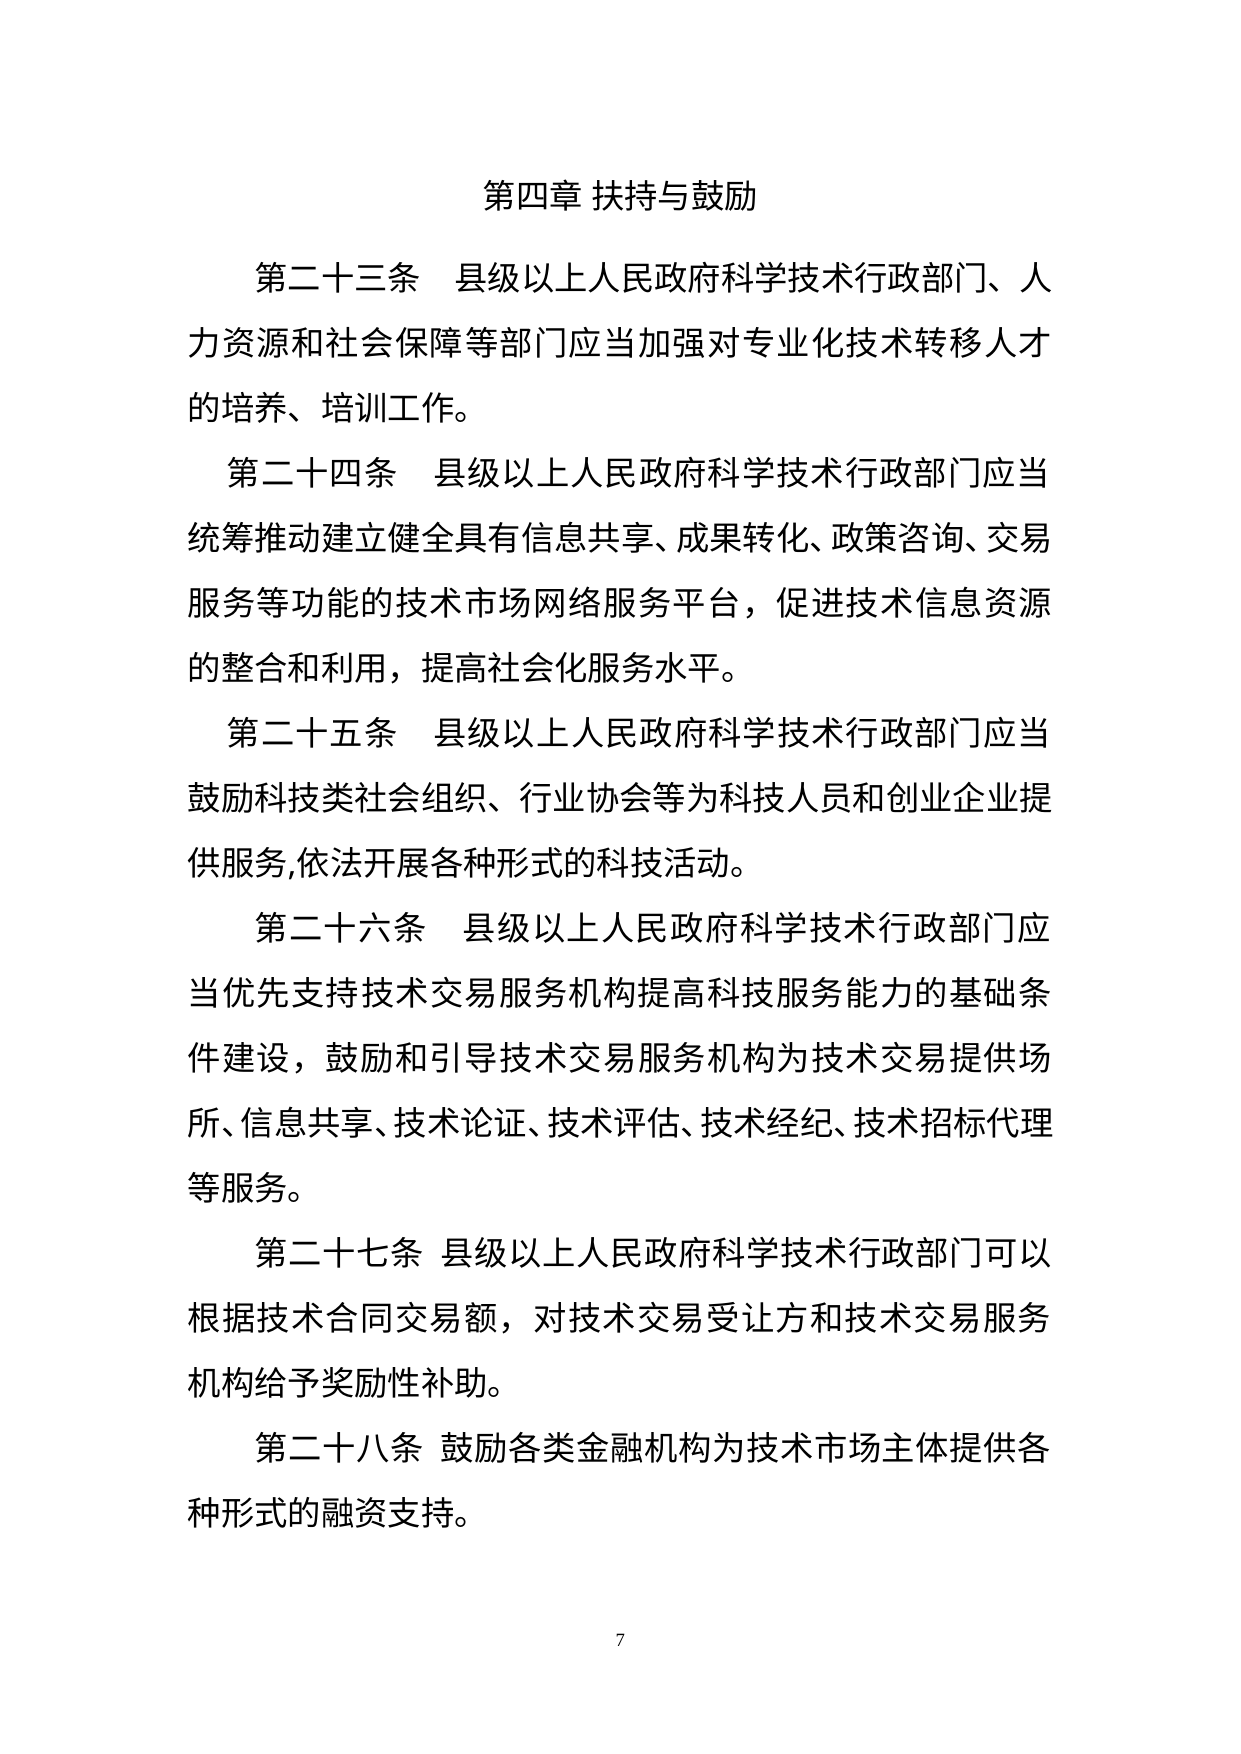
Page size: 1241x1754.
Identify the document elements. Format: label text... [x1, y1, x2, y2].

text 第二十三条 县级以上人民政府科学技术行政部门、人力资源和社会保障等部门应当加强对专业化技术转移人才的培养、培训工作。 [187, 243, 1053, 438]
text 第二十四条 县级以上人民政府科学技术行政部门应当统筹推动建立健全具有信息共享、成果转化、政策咨询、交易服务等功能的技术市场网络服务平台，促进技术信息资源的整合和利用，提高社会化服务水平。 [187, 438, 1053, 698]
text 第四章 扶持与鼓励 [187, 162, 1053, 227]
text 第二十五条 县级以上人民政府科学技术行政部门应当鼓励科技类社会组织、行业协会等为科技人员和创业企业提供服务,依法开展各种形式的科技活动。 [187, 698, 1053, 893]
text 第二十六条 县级以上人民政府科学技术行政部门应当优先支持技术交易服务机构提高科技服务能力的基础条件建设，鼓励和引导技术交易服务机构为技术交易提供场所、信息共享、技术论证、技术评估、技术经纪、技术招标代理等服务。 [187, 893, 1053, 1218]
text 第二十七条 县级以上人民政府科学技术行政部门可以根据技术合同交易额，对技术交易受让方和技术交易服务机构给予奖励性补助。 [187, 1218, 1053, 1413]
text 第二十八条 鼓励各类金融机构为技术市场主体提供各种形式的融资支持。 [187, 1413, 1053, 1543]
